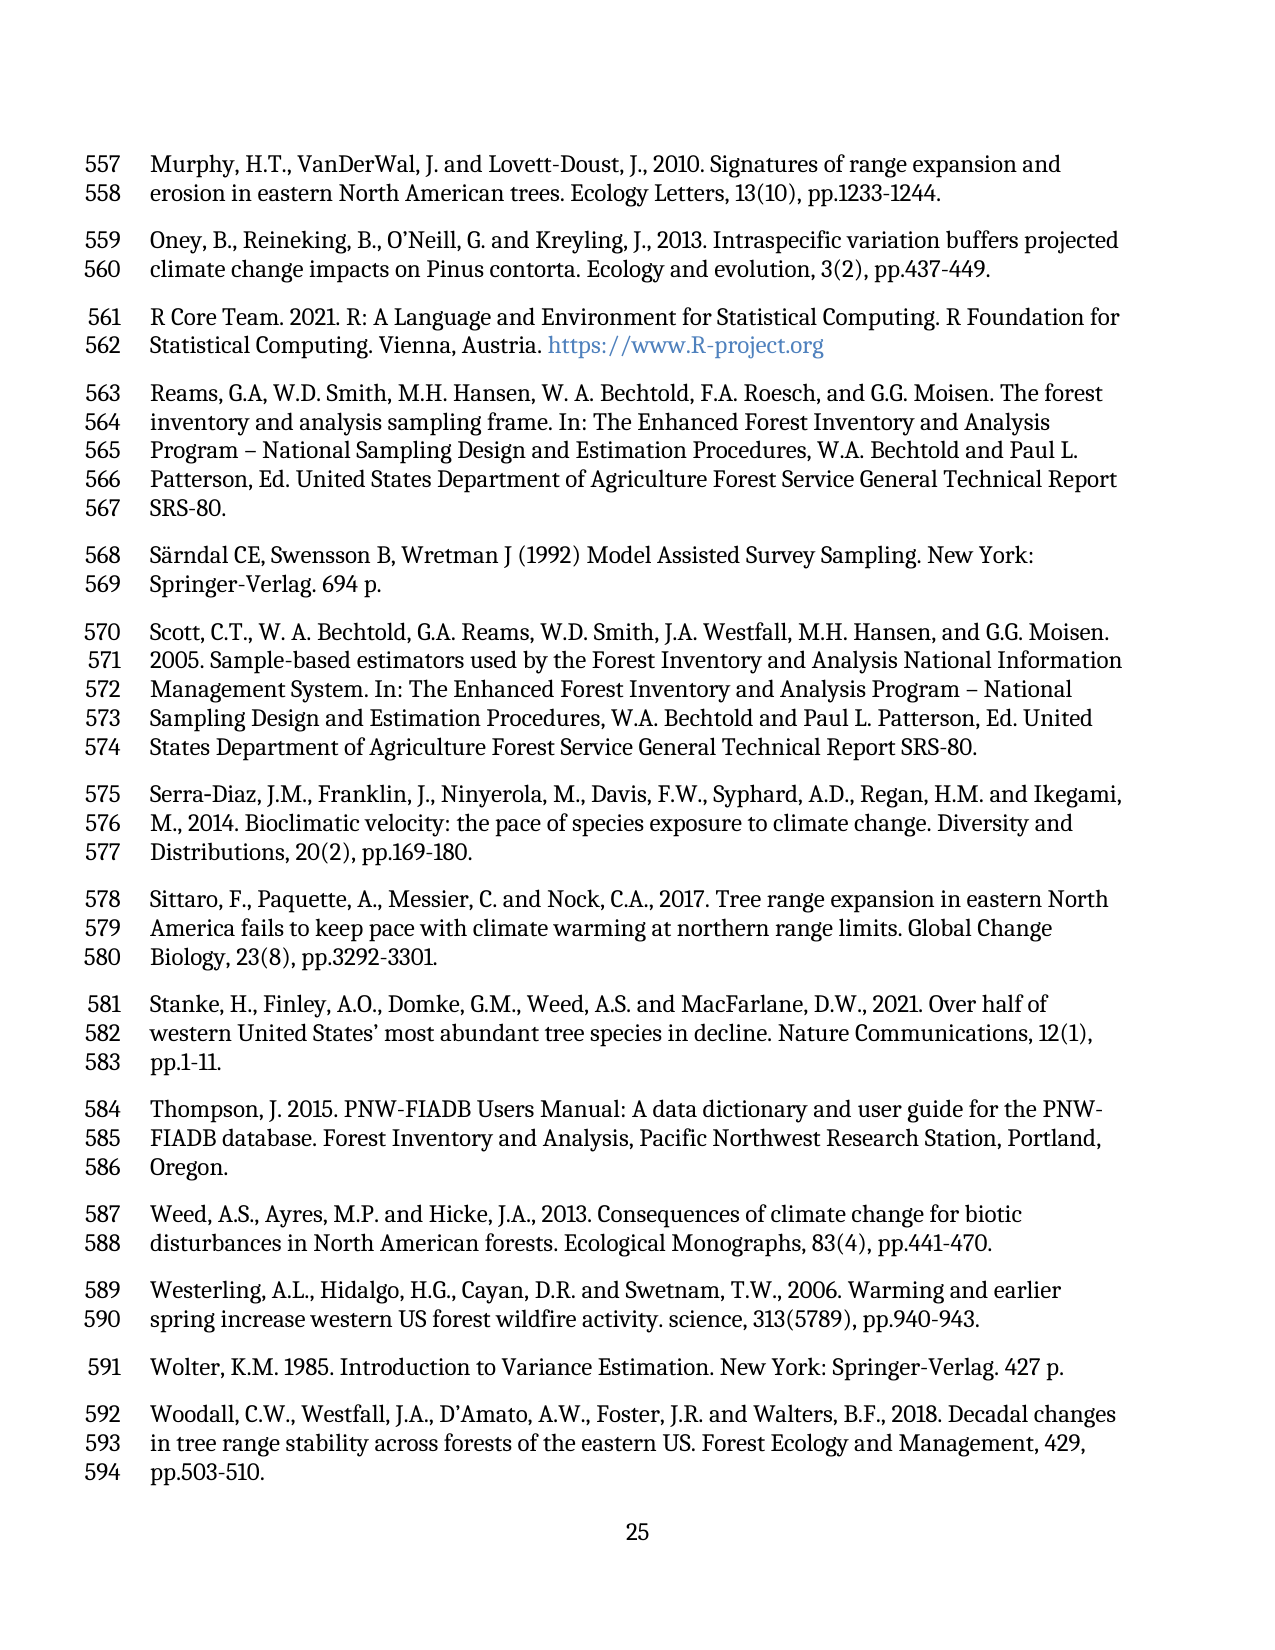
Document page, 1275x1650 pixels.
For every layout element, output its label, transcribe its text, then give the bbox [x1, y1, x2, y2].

text Särndal CE, Swensson B, Wretman J (1992) Model Assisted Survey Sampling. New York: Springer-Verlag. 694 p. [150, 541, 1125, 599]
text R Core Team. 2021. R: A Language and Environment for Statistical Computing. R Foundation for Statistical Computing. Vienna, Austria. https://www.R-project.org [150, 302, 1125, 360]
text Wolter, K.M. 1985. Introduction to Variance Estimation. New York: Springer-Verlag. 427 p. [150, 1352, 1125, 1381]
text Sittaro, F., Paquette, A., Messier, C. and Nock, C.A., 2017. Tree range expansion in eastern North America fails to keep pace with climate warming at northern range limits. Global Change Biology, 23(8), pp.3292-3301. [150, 885, 1125, 971]
text Thompson, J. 2015. PNW-FIADB Users Manual: A data dictionary and user guide for the PNW-FIADB database. Forest Inventory and Analysis, Pacific Northwest Research Station, Portland, Oregon. [150, 1095, 1125, 1181]
text Westerling, A.L., Hidalgo, H.G., Cayan, D.R. and Swetnam, T.W., 2006. Warming and earlier spring increase western US forest wildfire activity. science, 313(5789), pp.940-943. [150, 1276, 1125, 1334]
text Reams, G.A, W.D. Smith, M.H. Hansen, W. A. Bechtold, F.A. Roesch, and G.G. Moisen. The forest inventory and analysis sampling frame. In: The Enhanced Forest Inventory and Analysis Program – National Sampling Design and Estimation Procedures, W.A. Bechtold and Paul L. Patterson, Ed. United States Department of Agriculture Forest Service General Technical Report SRS-80. [150, 379, 1125, 522]
text Scott, C.T., W. A. Bechtold, G.A. Reams, W.D. Smith, J.A. Westfall, M.H. Hansen, and G.G. Moisen. 2005. Sample-based estimators used by the Forest Inventory and Analysis National Information Management System. In: The Enhanced Forest Inventory and Analysis Program – National Sampling Design and Estimation Procedures, W.A. Bechtold and Paul L. Patterson, Ed. United States Department of Agriculture Forest Service General Technical Report SRS-80. [150, 617, 1125, 761]
text Stanke, H., Finley, A.O., Domke, G.M., Weed, A.S. and MacFarlane, D.W., 2021. Over half of western United States’ most abundant tree species in decline. Nature Communications, 12(1), pp.1-11. [150, 990, 1125, 1076]
text Weed, A.S., Ayres, M.P. and Hicke, J.A., 2013. Consequences of climate change for biotic disturbances in North American forests. Ecological Monographs, 83(4), pp.441-470. [150, 1200, 1125, 1257]
text Woodall, C.W., Westfall, J.A., D’Amato, A.W., Foster, J.R. and Walters, B.F., 2018. Decadal changes in tree range stability across forests of the eastern US. Forest Ecology and Management, 429, pp.503-510. [150, 1400, 1125, 1486]
text Murphy, H.T., VanDerWal, J. and Lovett-Doust, J., 2010. Signatures of range expansion and erosion in eastern North American trees. Ecology Letters, 13(10), pp.1233-1244. [150, 150, 1125, 207]
text Oney, B., Reineking, B., O’Neill, G. and Kreyling, J., 2013. Intraspecific variation buffers projected climate change impacts on Pinus contorta. Ecology and evolution, 3(2), pp.437-449. [150, 226, 1125, 284]
text Serra‐Diaz, J.M., Franklin, J., Ninyerola, M., Davis, F.W., Syphard, A.D., Regan, H.M. and Ikegami, M., 2014. Bioclimatic velocity: the pace of species exposure to climate change. Diversity and Distributions, 20(2), pp.169-180. [150, 780, 1125, 866]
